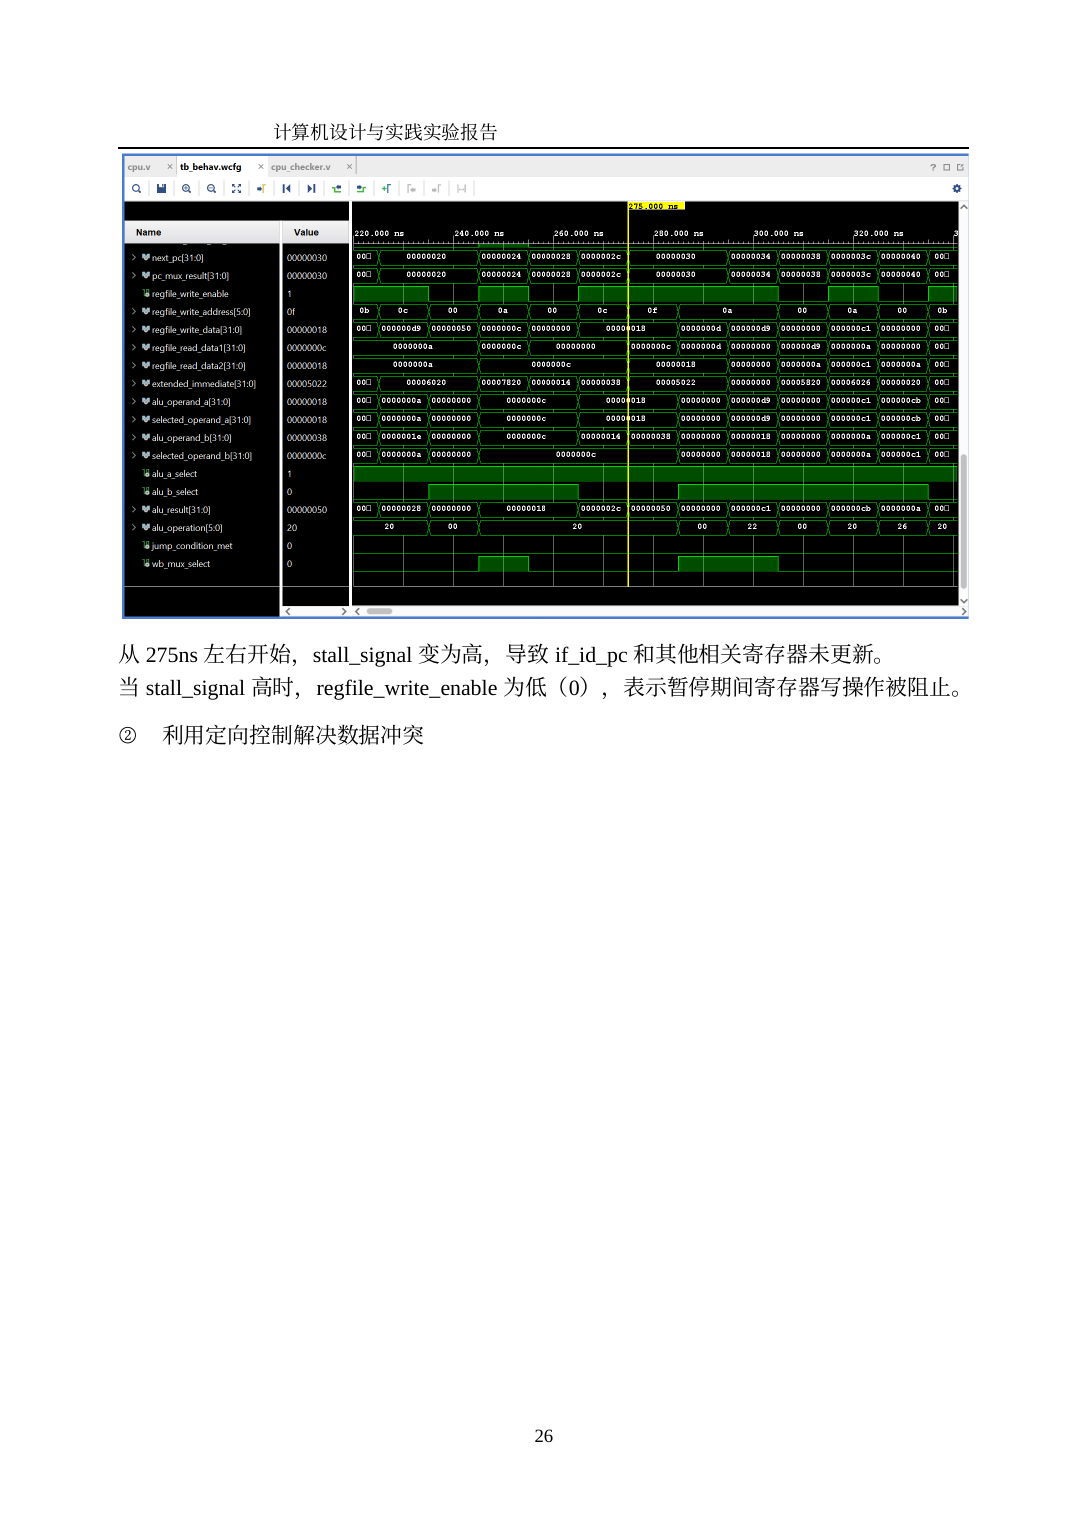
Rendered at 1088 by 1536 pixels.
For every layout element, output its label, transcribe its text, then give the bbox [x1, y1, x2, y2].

list 利用定向控制解决数据冲突 [118, 702, 969, 767]
picture [118, 149, 969, 622]
text 从 275ns 左右开始，stall_signal 变为高，导致 if_id_pc 和其他相关寄存器未更新。 [118, 637, 969, 669]
text 当 stall_signal 高时，regfile_write_enable 为低（0），表示暂停期间寄存器写操作被阻止。 [118, 669, 969, 702]
